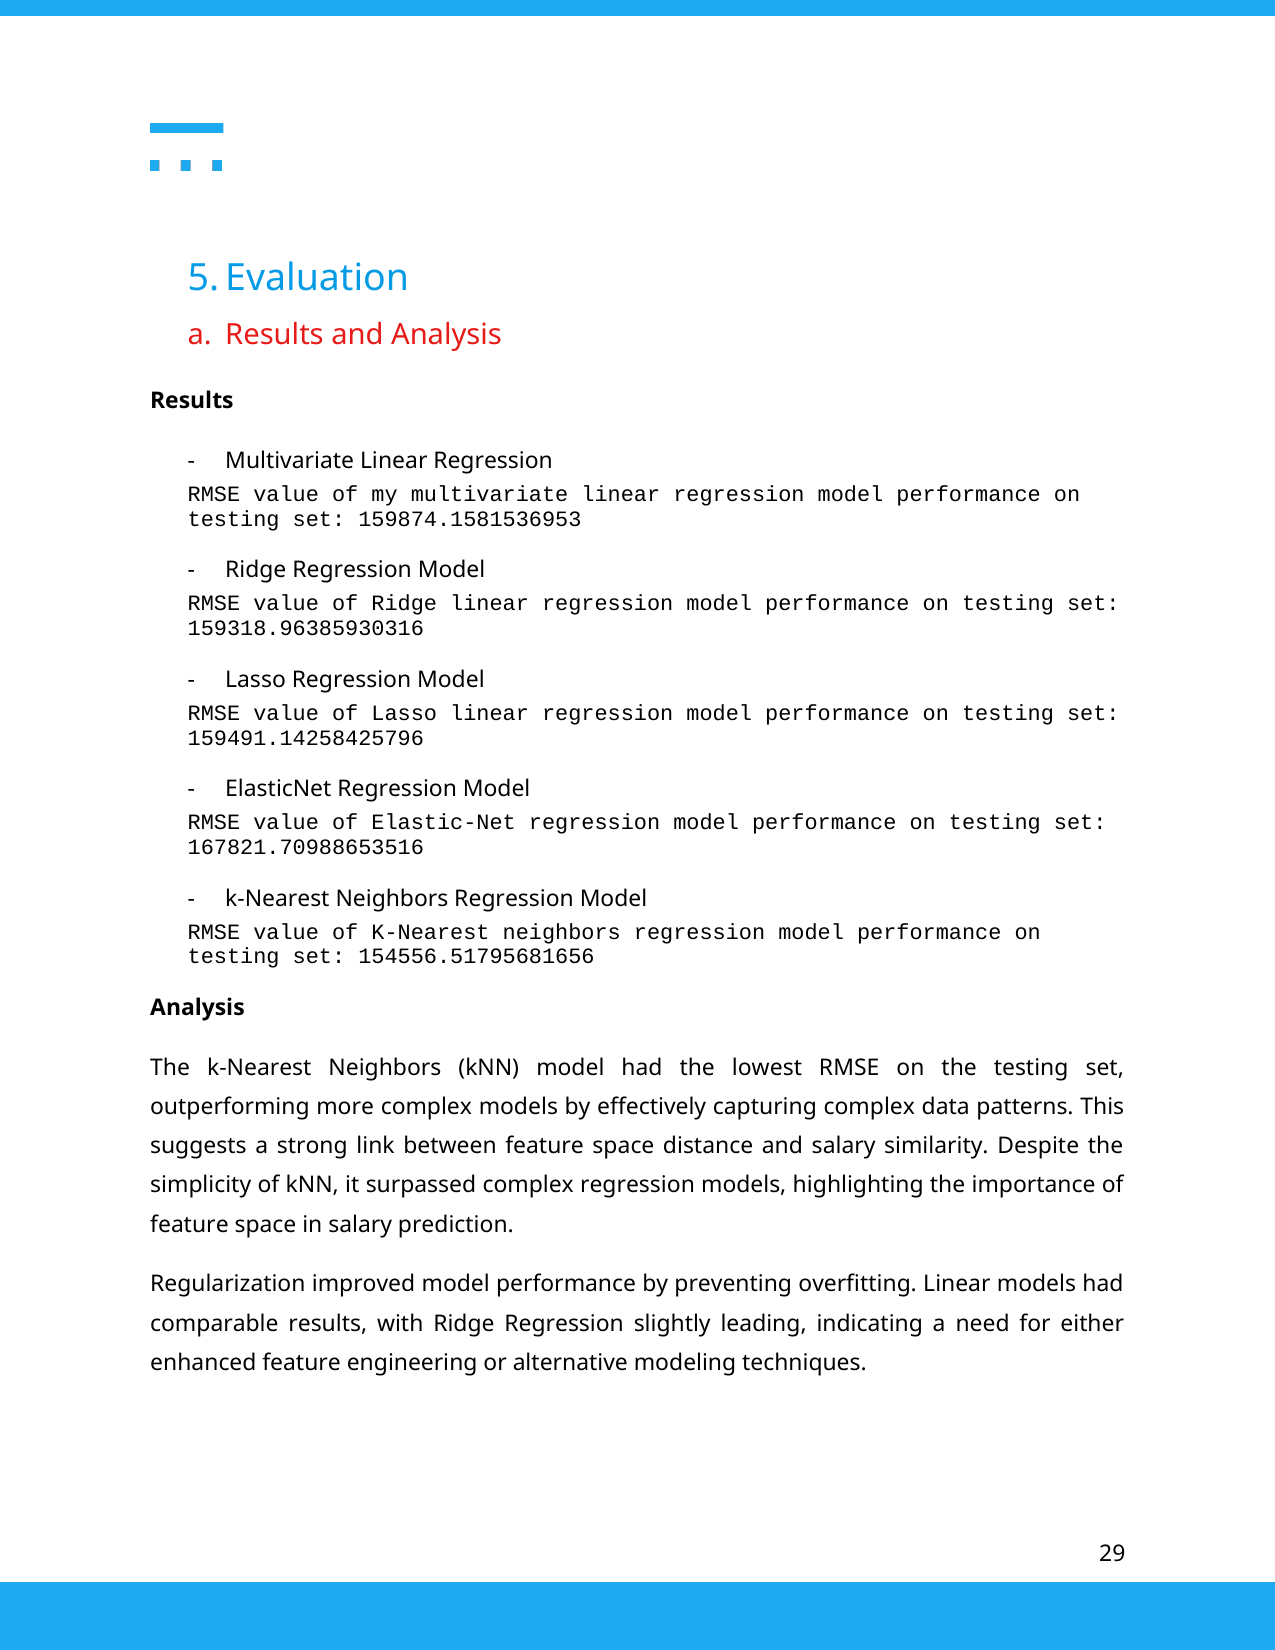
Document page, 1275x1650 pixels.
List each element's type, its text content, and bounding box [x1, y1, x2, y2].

list Lasso Regression Model [187, 663, 1125, 694]
text RMSE value of Lasso linear regression model performance on testing set: 159491.14258425796 [187, 702, 1125, 752]
text RMSE value of K-Nearest neighbors regression model performance on testing set: 154556.51795681656 [187, 921, 1125, 971]
list Multivariate Linear Regression [187, 444, 1125, 475]
list k-Nearest Neighbors Regression Model [187, 882, 1125, 913]
text RMSE value of Elastic-Net regression model performance on testing set: 167821.70988653516 [187, 811, 1125, 861]
subtitle Results and Analysis [187, 314, 1125, 353]
picture [0, 1582, 1275, 1650]
list Ridge Regression Model [187, 553, 1125, 585]
text The k-Nearest Neighbors (kNN) model had the lowest RMSE on the testing set, outperforming more complex models by effectively capturing complex data patterns. This suggests a strong link between feature space distance and salary similarity. Despite the simplicity of kNN, it surpassed complex regression models, highlighting the importance of feature space in salary prediction. [150, 1051, 1125, 1239]
text RMSE value of my multivariate linear regression model performance on testing set: 159874.1581536953 [187, 483, 1125, 533]
picture [150, 123, 224, 133]
text Results [150, 384, 1125, 415]
subtitle Evaluation [187, 250, 1125, 301]
text Regularization improved model performance by preventing overfitting. Linear models had comparable results, with Ridge Regression slightly leading, indicating a need for either enhanced feature engineering or alternative modeling techniques. [150, 1267, 1125, 1377]
picture [150, 160, 222, 171]
list ElasticNet Regression Model [187, 772, 1125, 804]
picture [0, 0, 1275, 16]
text Analysis [150, 991, 1125, 1023]
text RMSE value of Ridge linear regression model performance on testing set: 159318.96385930316 [187, 592, 1125, 642]
